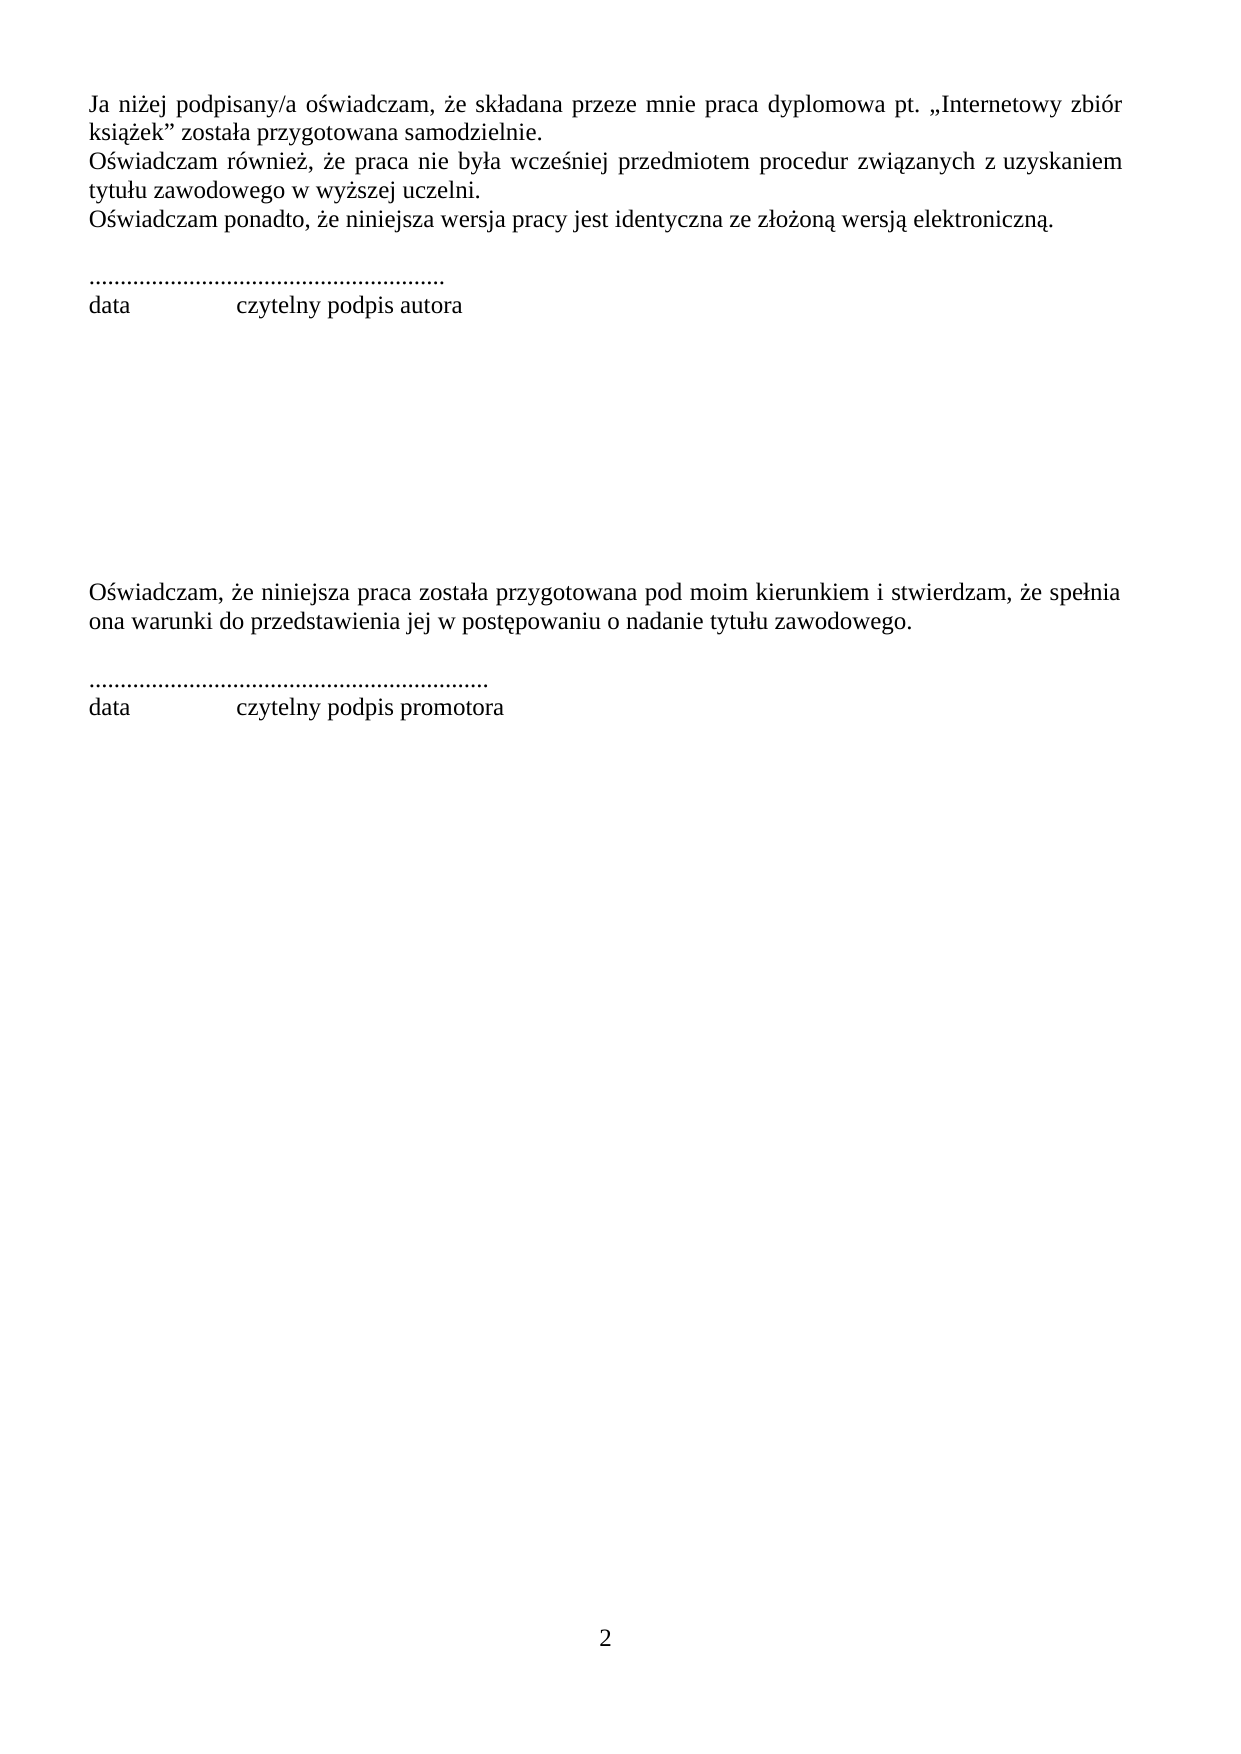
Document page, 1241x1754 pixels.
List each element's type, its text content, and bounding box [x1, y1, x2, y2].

text Oświadczam ponadto, że niniejsza wersja pracy jest identyczna ze złożoną wersją elektroniczną. [89, 204, 1122, 232]
text data czytelny podpis promotora [89, 692, 1122, 721]
text ................................................................ [89, 664, 1122, 692]
text Oświadczam również, że praca nie była wcześniej przedmiotem procedur związanych z uzyskaniem tytułu zawodowego w wyższej uczelni. [89, 146, 1122, 204]
text Oświadczam, że niniejsza praca została przygotowana pod moim kierunkiem i stwierdzam, że spełnia ona warunki do przedstawienia jej w postępowaniu o nadanie tytułu zawodowego. [89, 577, 1122, 635]
text Ja niżej podpisany/a oświadczam, że składana przeze mnie praca dyplomowa pt. „Internetowy zbiór książek” została przygotowana samodzielnie. [89, 89, 1122, 146]
text ......................................................... [89, 261, 1122, 290]
text data czytelny podpis autora [89, 290, 1122, 319]
